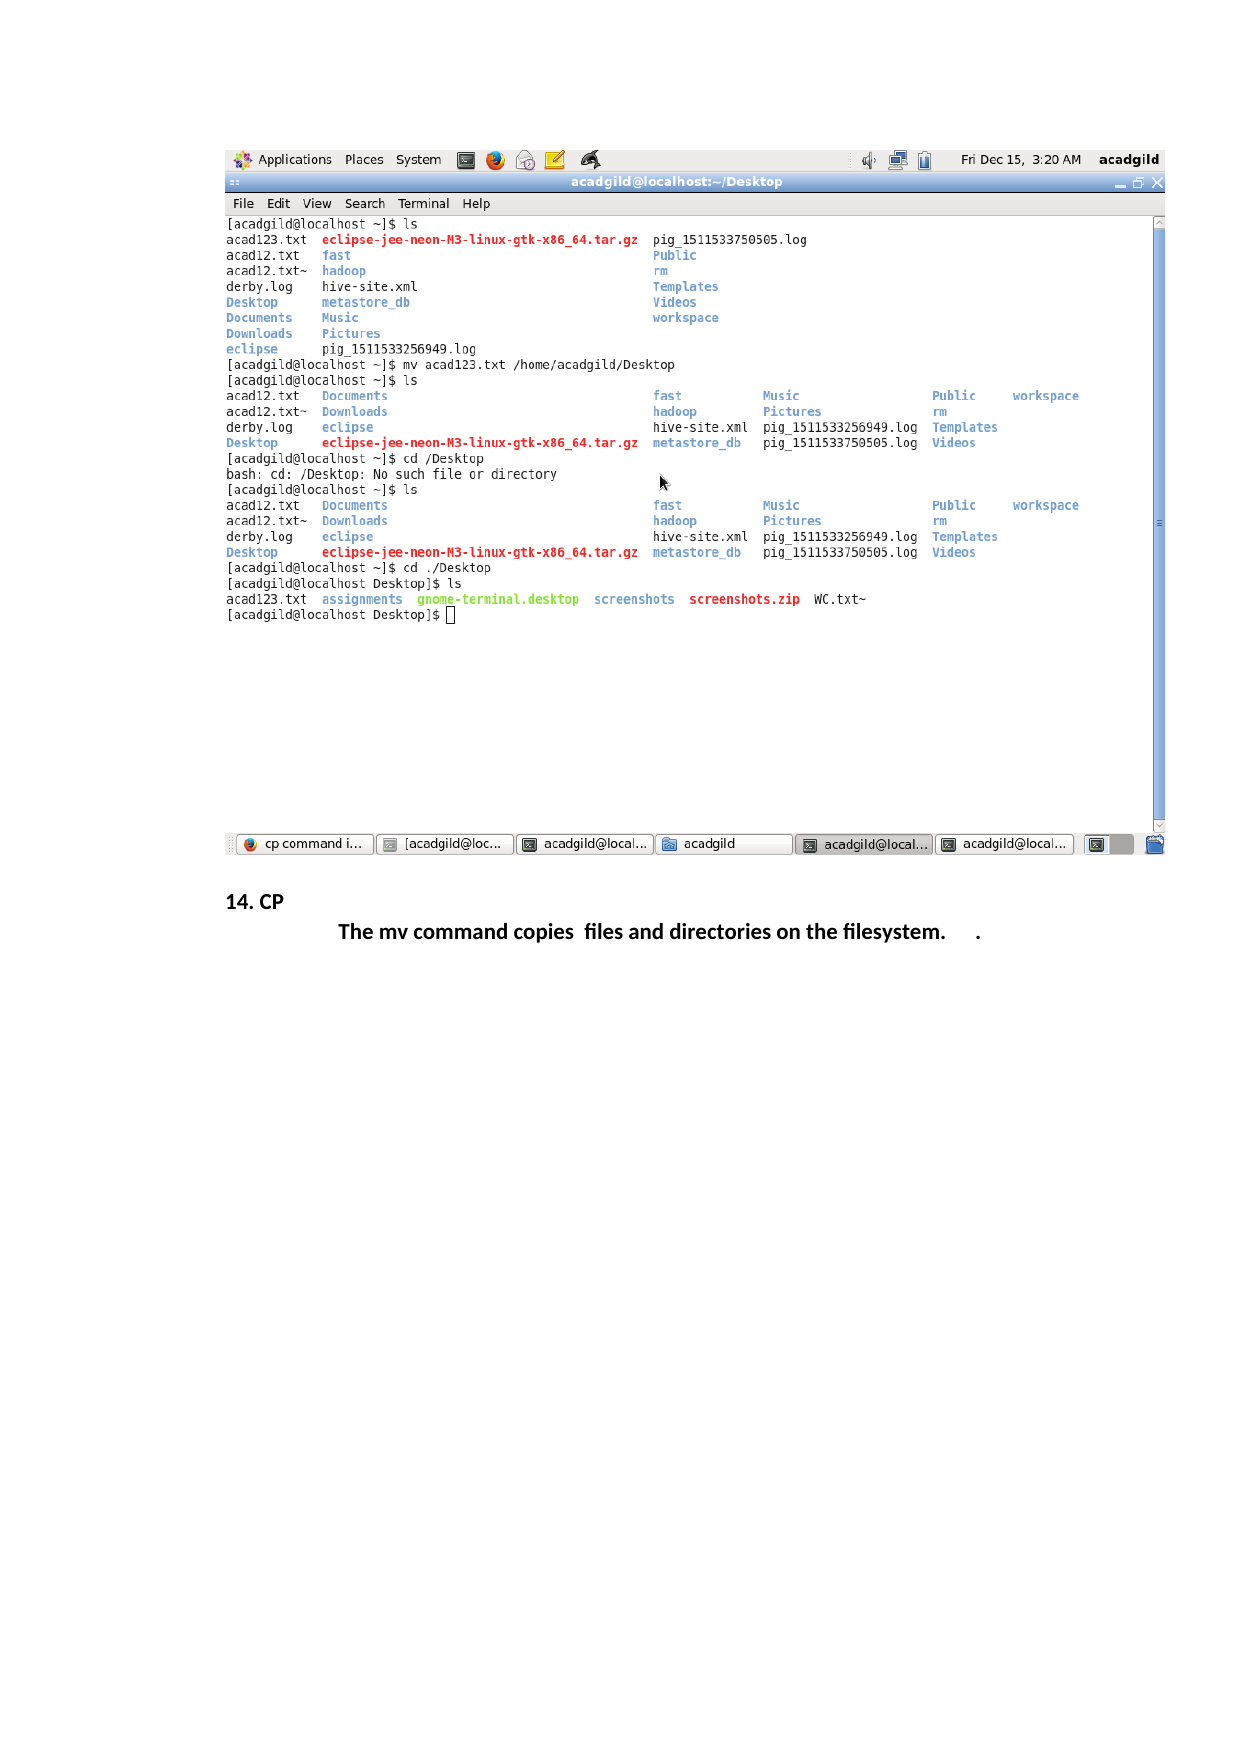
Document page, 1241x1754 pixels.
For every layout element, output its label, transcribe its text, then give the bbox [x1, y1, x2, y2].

list 14. CP [225, 887, 1090, 915]
list The mv command copies files and directories on the filesystem. . [225, 917, 1090, 946]
picture [225, 150, 1166, 855]
